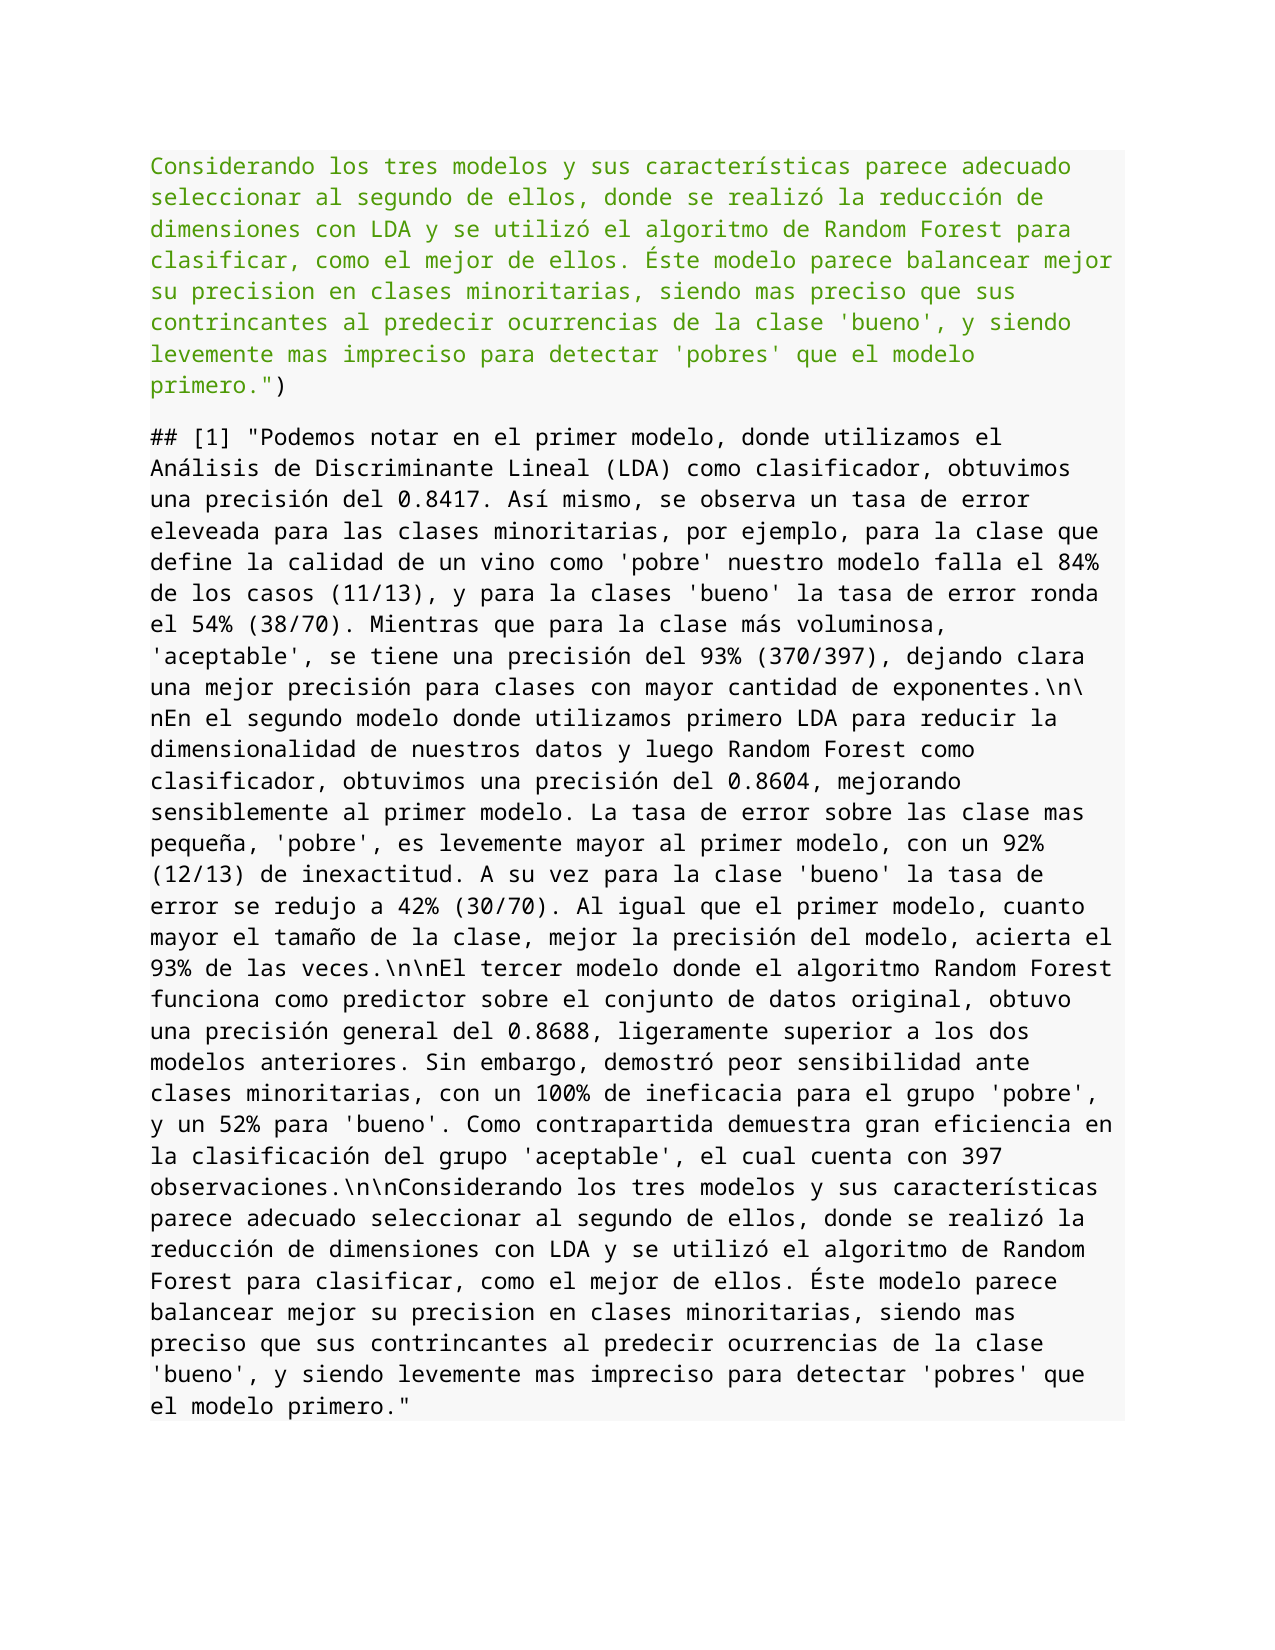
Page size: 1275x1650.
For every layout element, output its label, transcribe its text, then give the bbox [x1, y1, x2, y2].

text ## [1] "Podemos notar en el primer modelo, donde utilizamos el Análisis de Discriminante Lineal (LDA) como clasificador, obtuvimos una precisión del 0.8417. Así mismo, se observa un tasa de error eleveada para las clases minoritarias, por ejemplo, para la clase que define la calidad de un vino como 'pobre' nuestro modelo falla el 84% de los casos (11/13), y para la clases 'bueno' la tasa de error ronda el 54% (38/70). Mientras que para la clase más voluminosa, 'aceptable', se tiene una precisión del 93% (370/397), dejando clara una mejor precisión para clases con mayor cantidad de exponentes.\n\nEn el segundo modelo donde utilizamos primero LDA para reducir la dimensionalidad de nuestros datos y luego Random Forest como clasificador, obtuvimos una precisión del 0.8604, mejorando sensiblemente al primer modelo. La tasa de error sobre las clase mas pequeña, 'pobre', es levemente mayor al primer modelo, con un 92% (12/13) de inexactitud. A su vez para la clase 'bueno' la tasa de error se redujo a 42% (30/70). Al igual que el primer modelo, cuanto mayor el tamaño de la clase, mejor la precisión del modelo, acierta el 93% de las veces.\n\nEl tercer modelo donde el algoritmo Random Forest funciona como predictor sobre el conjunto de datos original, obtuvo una precisión general del 0.8688, ligeramente superior a los dos modelos anteriores. Sin embargo, demostró peor sensibilidad ante clases minoritarias, con un 100% de ineficacia para el grupo 'pobre', y un 52% para 'bueno'. Como contrapartida demuestra gran eficiencia en la clasificación del grupo 'aceptable', el cual cuenta con 397 observaciones.\n\nConsiderando los tres modelos y sus características parece adecuado seleccionar al segundo de ellos, donde se realizó la reducción de dimensiones con LDA y se utilizó el algoritmo de Random Forest para clasificar, como el mejor de ellos. Éste modelo parece balancear mejor su precision en clases minoritarias, siendo mas preciso que sus contrincantes al predecir ocurrencias de la clase 'bueno', y siendo levemente mas impreciso para detectar 'pobres' que el modelo primero." [150, 421, 1125, 1421]
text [150, 150, 1125, 400]
